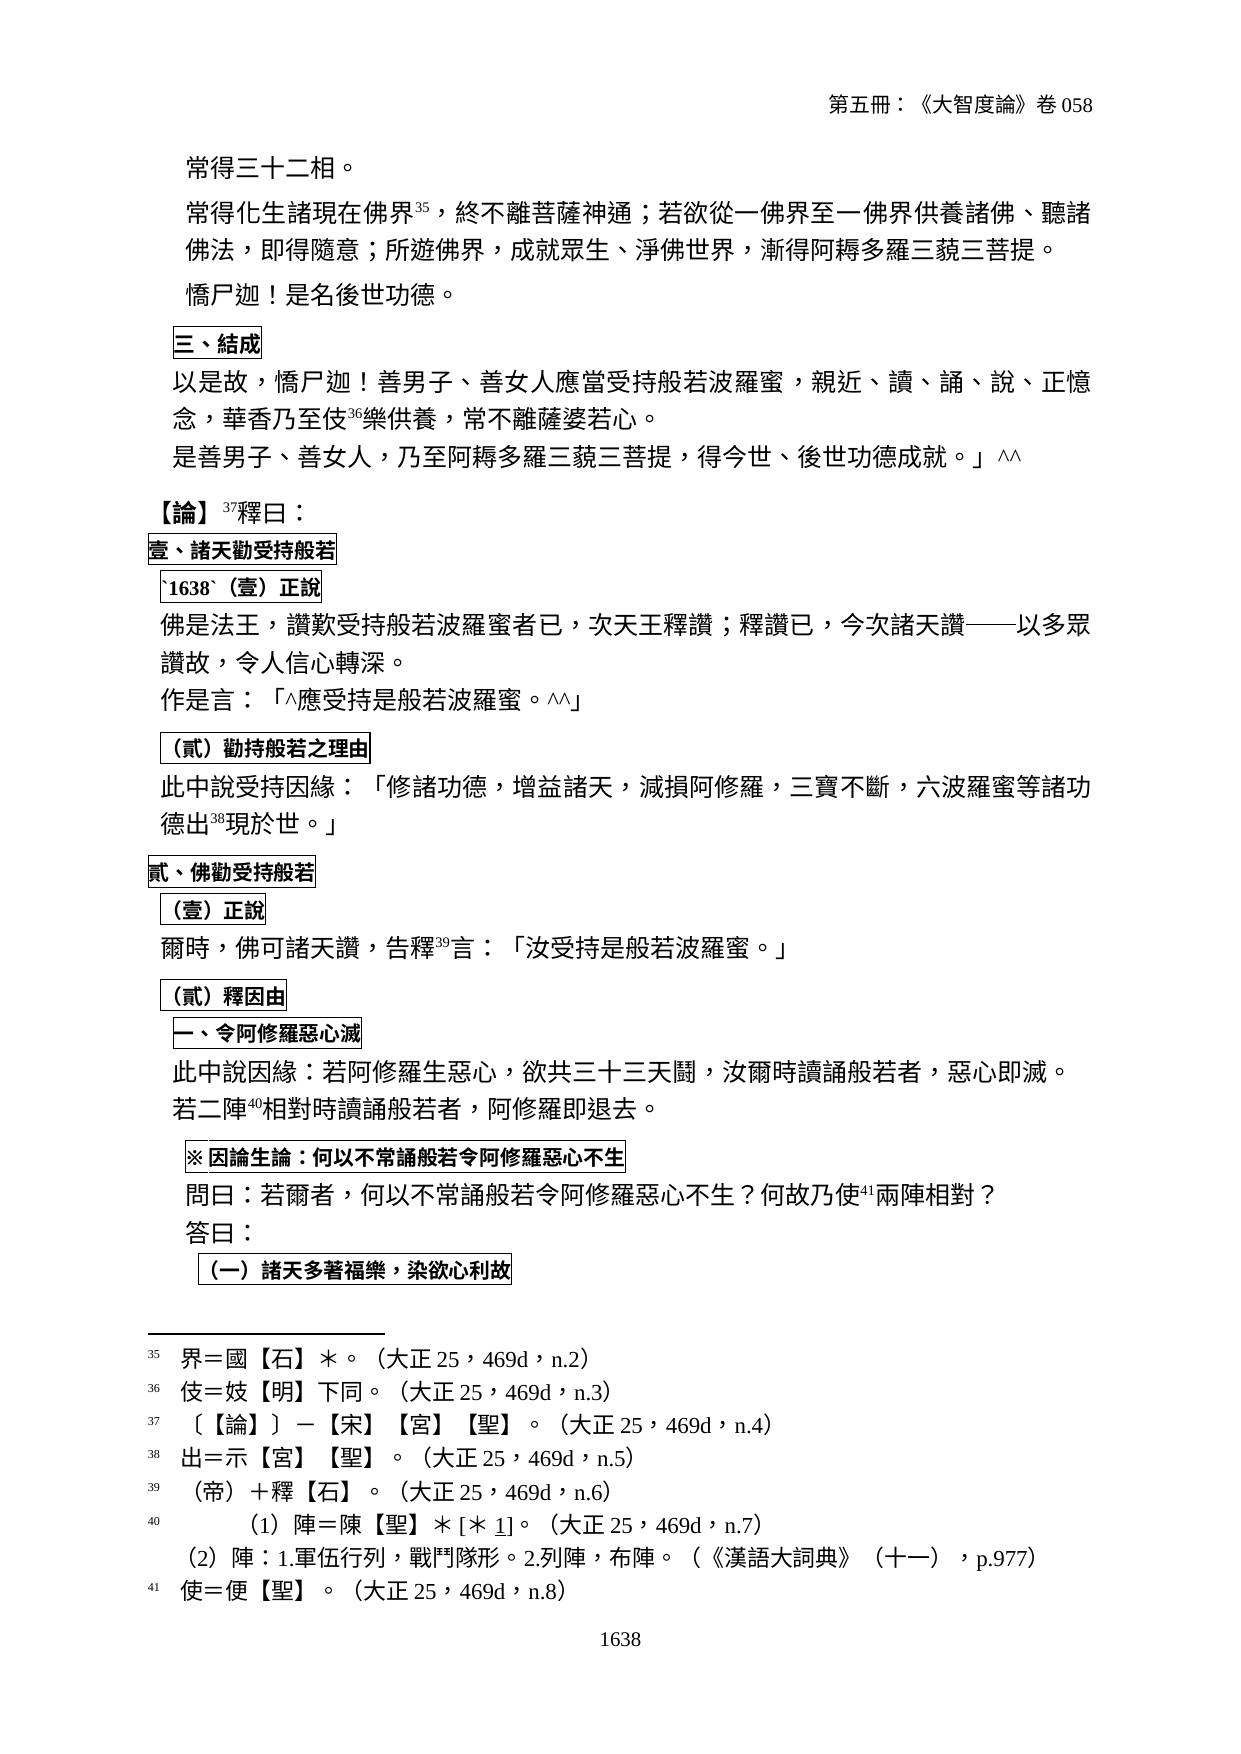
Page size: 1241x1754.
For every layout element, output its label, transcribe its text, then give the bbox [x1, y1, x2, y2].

text 三、結成 [173, 324, 1092, 361]
text 貳、佛勸受持般若 [148, 853, 1092, 890]
text 此中說受持因緣：「修諸功德，增益諸天，減損阿修羅，三寶不斷，六波羅蜜等諸功德出現於世。」 [160, 766, 1092, 841]
text `1638`（壹）正說 [160, 568, 1092, 605]
text 【論】釋曰： [148, 493, 1092, 530]
text 此中說因緣：若阿修羅生惡心，欲共三十三天鬪，汝爾時讀誦般若者，惡心即滅。 [173, 1051, 1092, 1089]
text 作是言：「^應受持是般若波羅蜜。^^」 [160, 680, 1092, 718]
text 常得三十二相。 [185, 148, 1092, 185]
text ※ 因論生論：何以不常誦般若令阿修羅惡心不生 [185, 1138, 1092, 1175]
text （貳）勸持般若之理由 [160, 729, 1092, 766]
text （貳）釋因由 [160, 976, 1092, 1014]
text 壹、諸天勸受持般若 [148, 530, 1092, 568]
text 是善男子、善女人，乃至阿耨多羅三藐三菩提，得今世、後世功德成就。」^^ [173, 436, 1092, 474]
text 一、令阿修羅惡心滅 [173, 1014, 1092, 1051]
text 常得化生諸現在佛界，終不離菩薩神通；若欲從一佛界至一佛界供養諸佛、聽諸佛法，即得隨意；所遊佛界，成就眾生、淨佛世界，漸得阿耨多羅三藐三菩提。 [185, 193, 1092, 268]
text 若二陣相對時讀誦般若者，阿修羅即退去。 [173, 1089, 1092, 1126]
text 答曰： [185, 1213, 1092, 1250]
text （一）諸天多著福樂，染欲心利故 [198, 1250, 1092, 1288]
text 問曰：若爾者，何以不常誦般若令阿修羅惡心不生？何故乃使兩陣相對？ [185, 1175, 1092, 1213]
text （壹）正說 [160, 890, 1092, 928]
text 佛是法王，讚歎受持般若波羅蜜者已，次天王釋讚；釋讚已，今次諸天讚──以多眾讚故，令人信心轉深。 [160, 605, 1092, 680]
text 爾時，佛可諸天讚，告釋言：「汝受持是般若波羅蜜。」 [160, 928, 1092, 965]
text 以是故，憍尸迦！善男子、善女人應當受持般若波羅蜜，親近、讀、誦、說、正憶念，華香乃至伎樂供養，常不離薩婆若心。 [173, 361, 1092, 436]
text 憍尸迦！是名後世功德。 [185, 275, 1092, 313]
